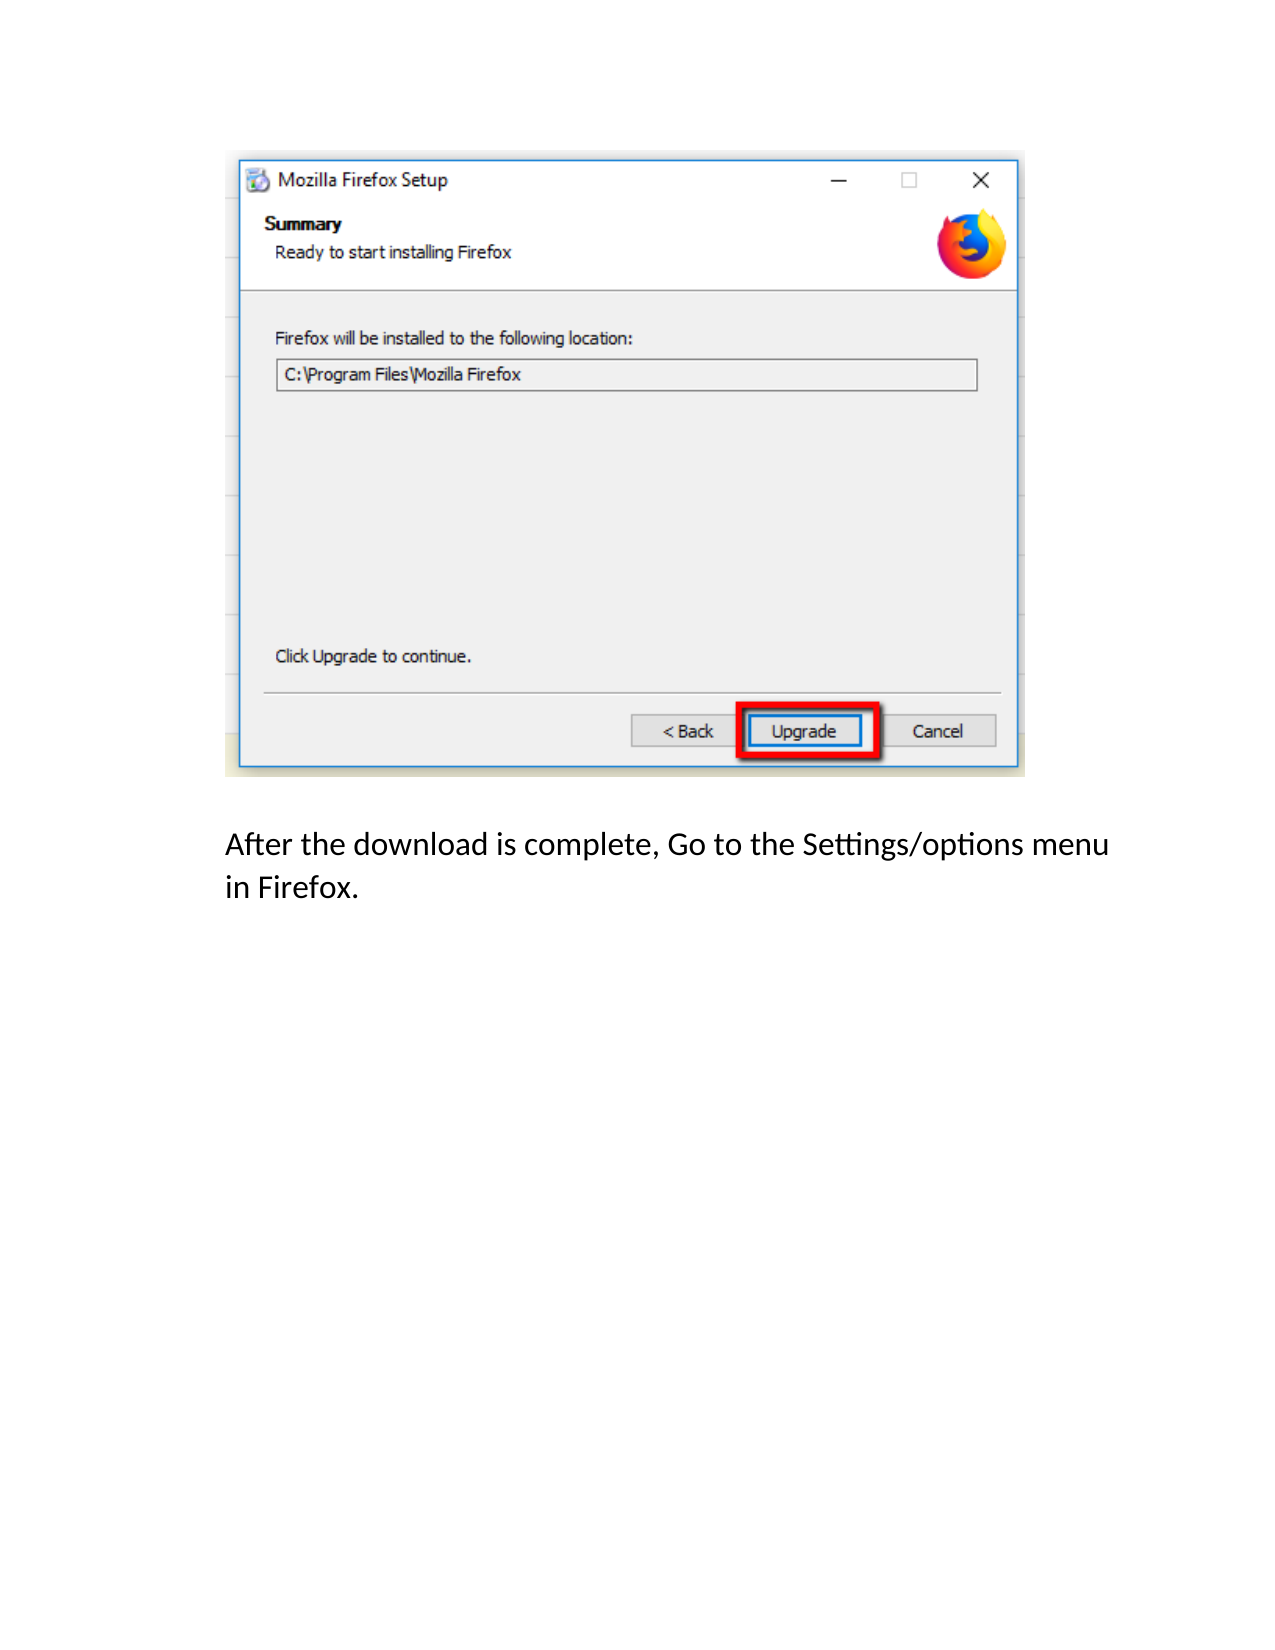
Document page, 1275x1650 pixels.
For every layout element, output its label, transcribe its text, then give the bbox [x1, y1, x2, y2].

list After the download is complete, Go to the Settings/options menu in Firefox. [225, 823, 1125, 907]
picture [225, 150, 1025, 777]
